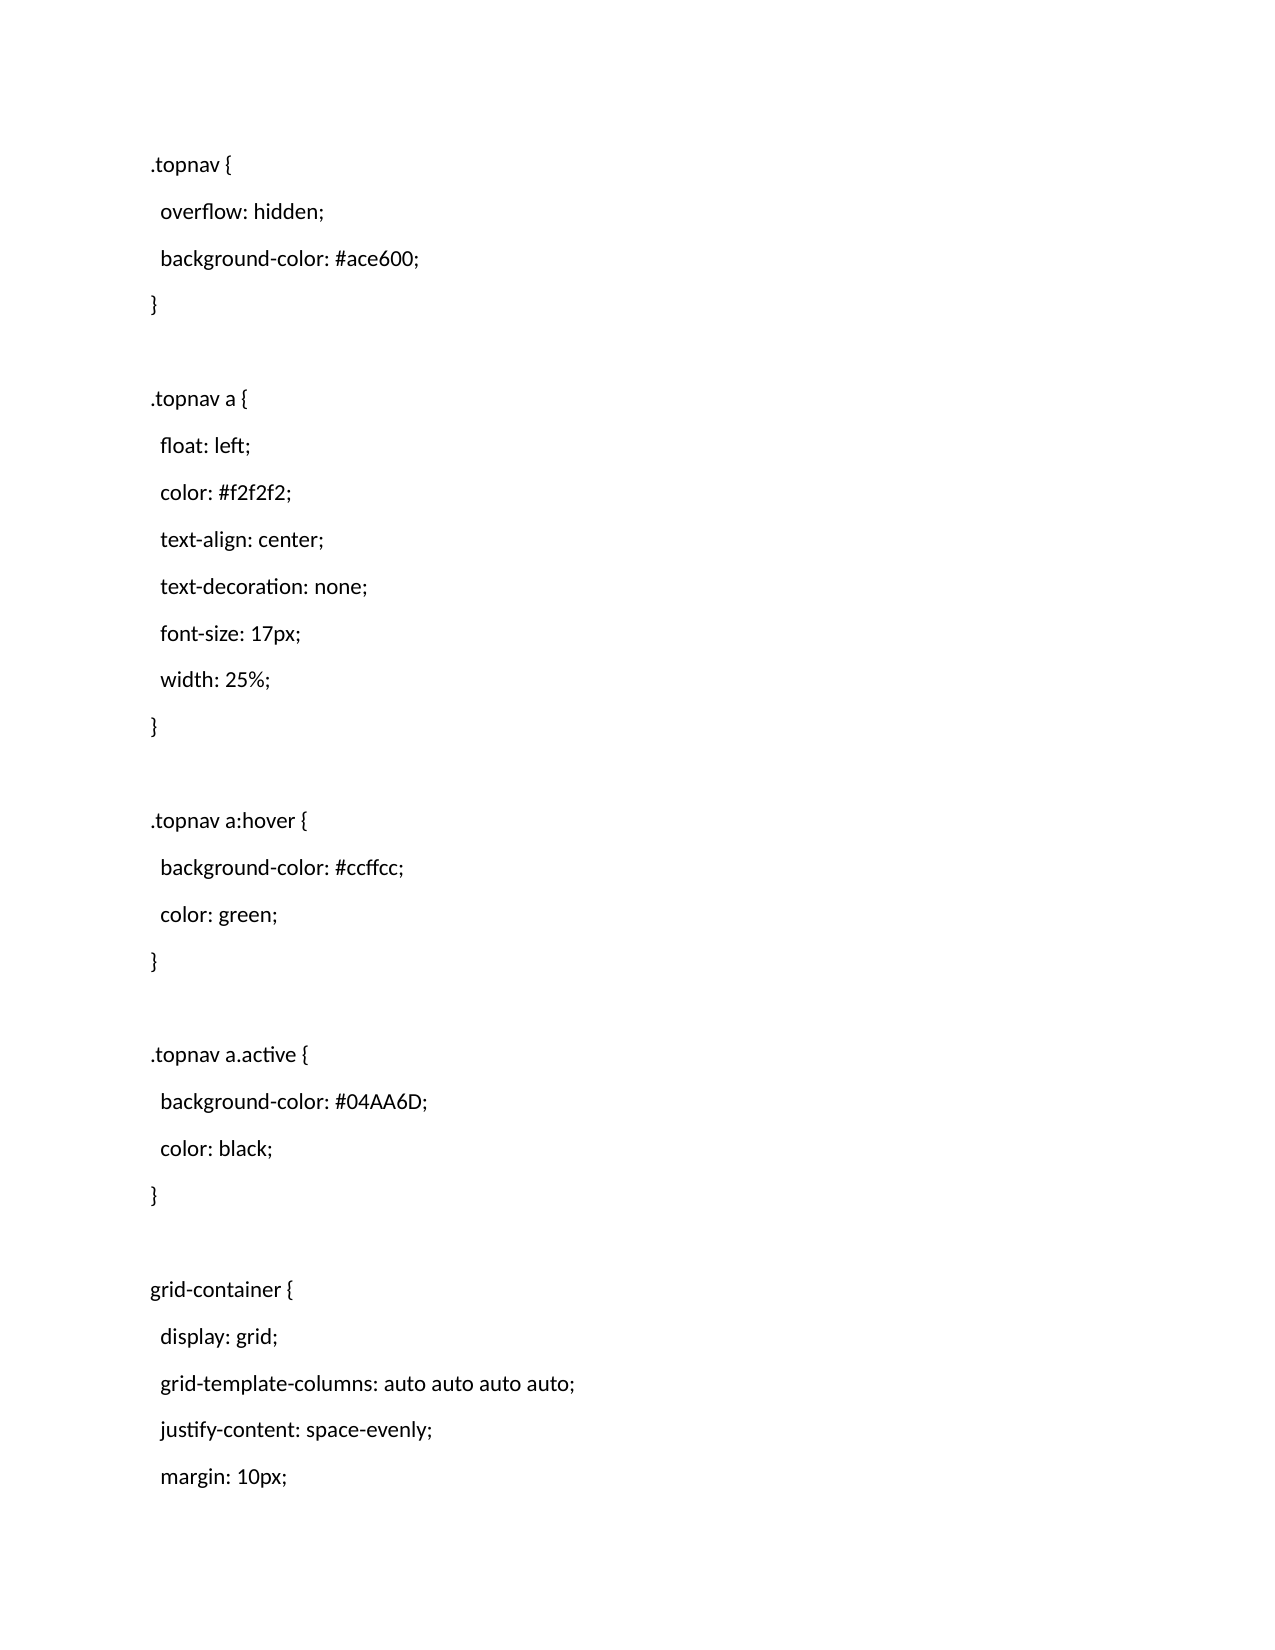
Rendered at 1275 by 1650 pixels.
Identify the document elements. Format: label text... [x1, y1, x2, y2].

text font-size: 17px; [150, 619, 1125, 647]
text overflow: hidden; [150, 197, 1125, 225]
text } [150, 1181, 1125, 1209]
text .topnav { [150, 150, 1125, 178]
text text-decoration: none; [150, 572, 1125, 600]
text text-align: center; [150, 525, 1125, 553]
text background-color: #ace600; [150, 244, 1125, 272]
text margin: 10px; [150, 1462, 1125, 1491]
text justify-content: space-evenly; [150, 1416, 1125, 1444]
text .topnav a:hover { [150, 806, 1125, 834]
text .topnav a.active { [150, 1041, 1125, 1069]
text float: left; [150, 431, 1125, 459]
text } [150, 291, 1125, 319]
text grid-container { [150, 1275, 1125, 1303]
text background-color: #04AA6D; [150, 1087, 1125, 1116]
text color: black; [150, 1134, 1125, 1162]
text color: #f2f2f2; [150, 478, 1125, 506]
text } [150, 712, 1125, 741]
text width: 25%; [150, 666, 1125, 694]
text color: green; [150, 900, 1125, 928]
text grid-template-columns: auto auto auto auto; [150, 1369, 1125, 1397]
text .topnav a { [150, 384, 1125, 412]
text background-color: #ccffcc; [150, 853, 1125, 881]
text } [150, 947, 1125, 975]
text display: grid; [150, 1322, 1125, 1350]
